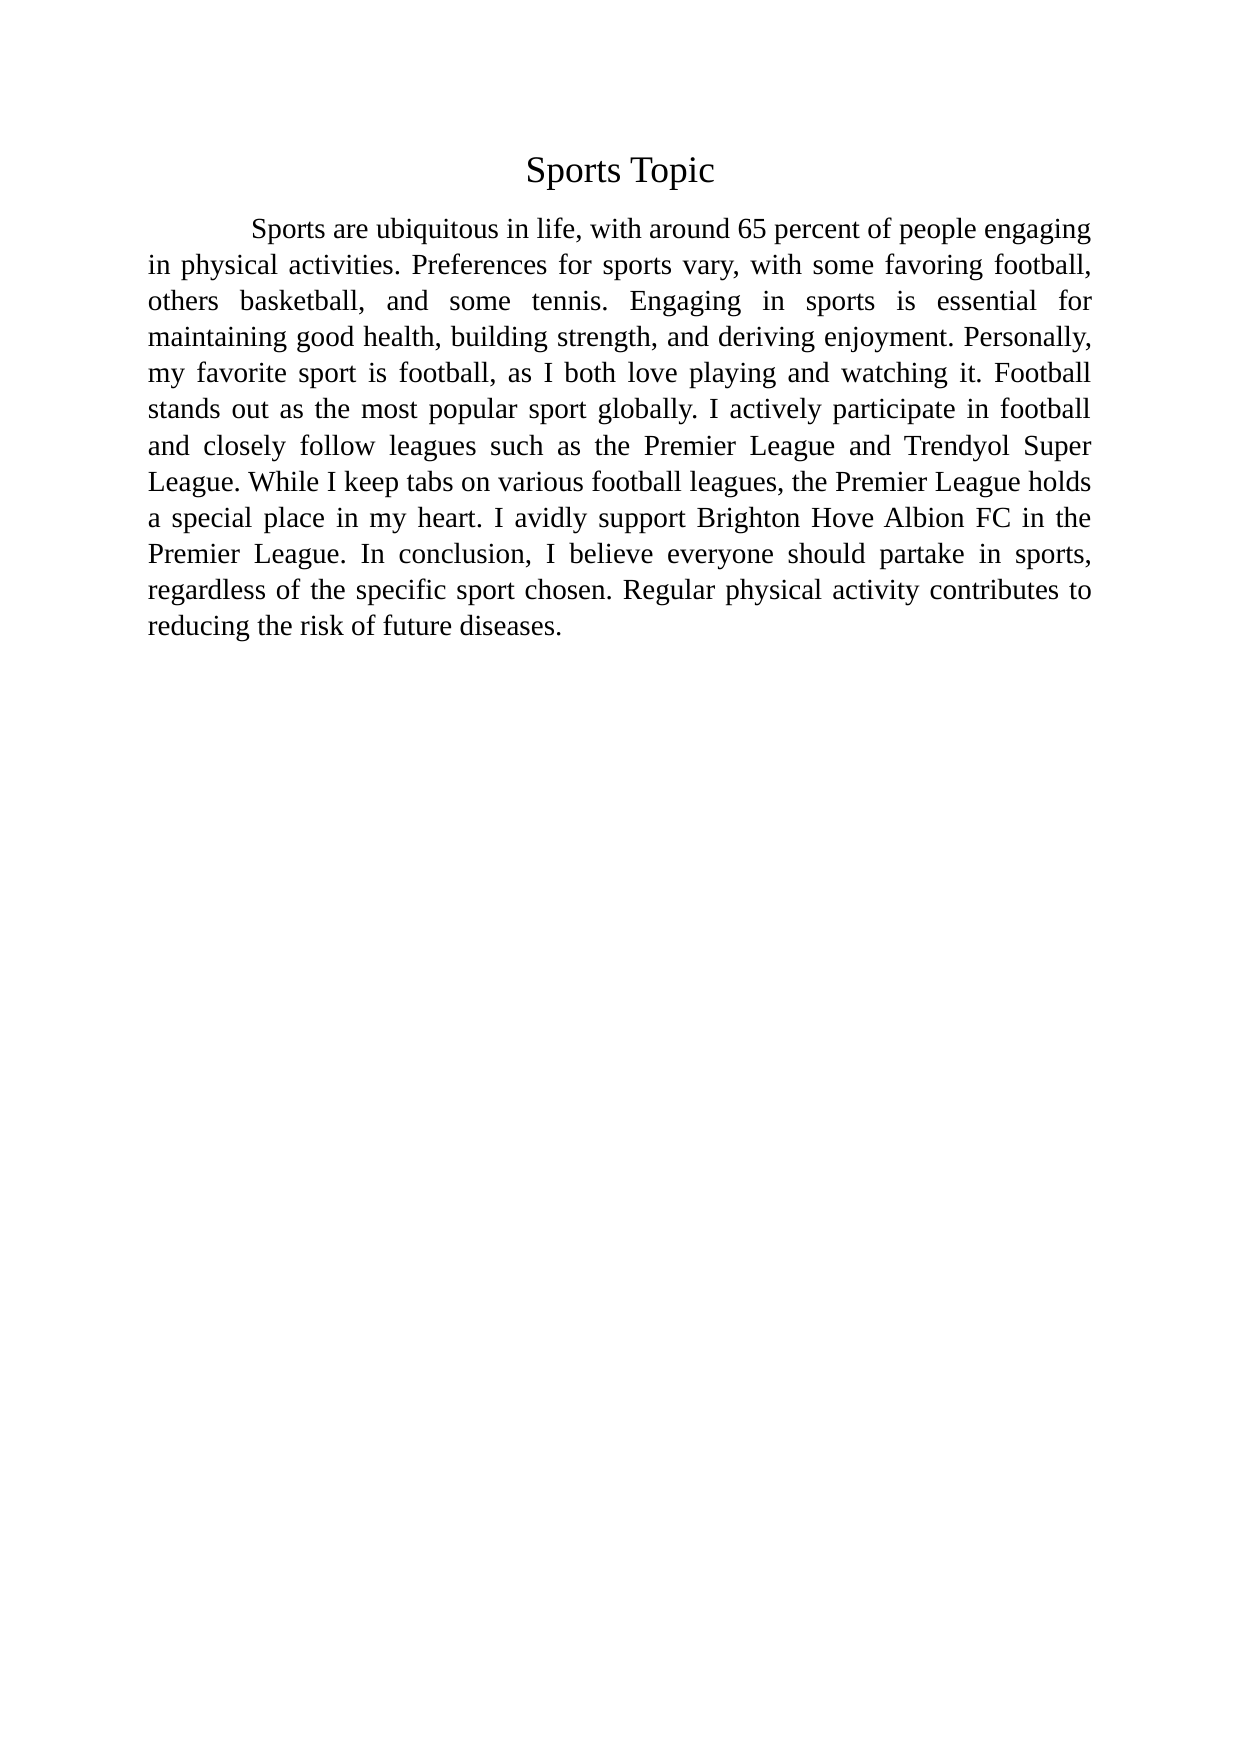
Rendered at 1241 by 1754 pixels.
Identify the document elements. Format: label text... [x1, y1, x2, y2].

text Sports are ubiquitous in life, with around 65 percent of people engaging in physical activities. Preferences for sports vary, with some favoring football, others basketball, and some tennis. Engaging in sports is essential for maintaining good health, building strength, and deriving enjoyment. Personally, my favorite sport is football, as I both love playing and watching it. Football stands out as the most popular sport globally. I actively participate in football and closely follow leagues such as the Premier League and Trendyol Super League. While I keep tabs on various football leagues, the Premier League holds a special place in my heart. I avidly support Brighton Hove Albion FC in the Premier League. In conclusion, I believe everyone should partake in sports, regardless of the specific sport chosen. Regular physical activity contributes to reducing the risk of future diseases. [148, 211, 1093, 642]
text Sports Topic [148, 148, 1093, 191]
